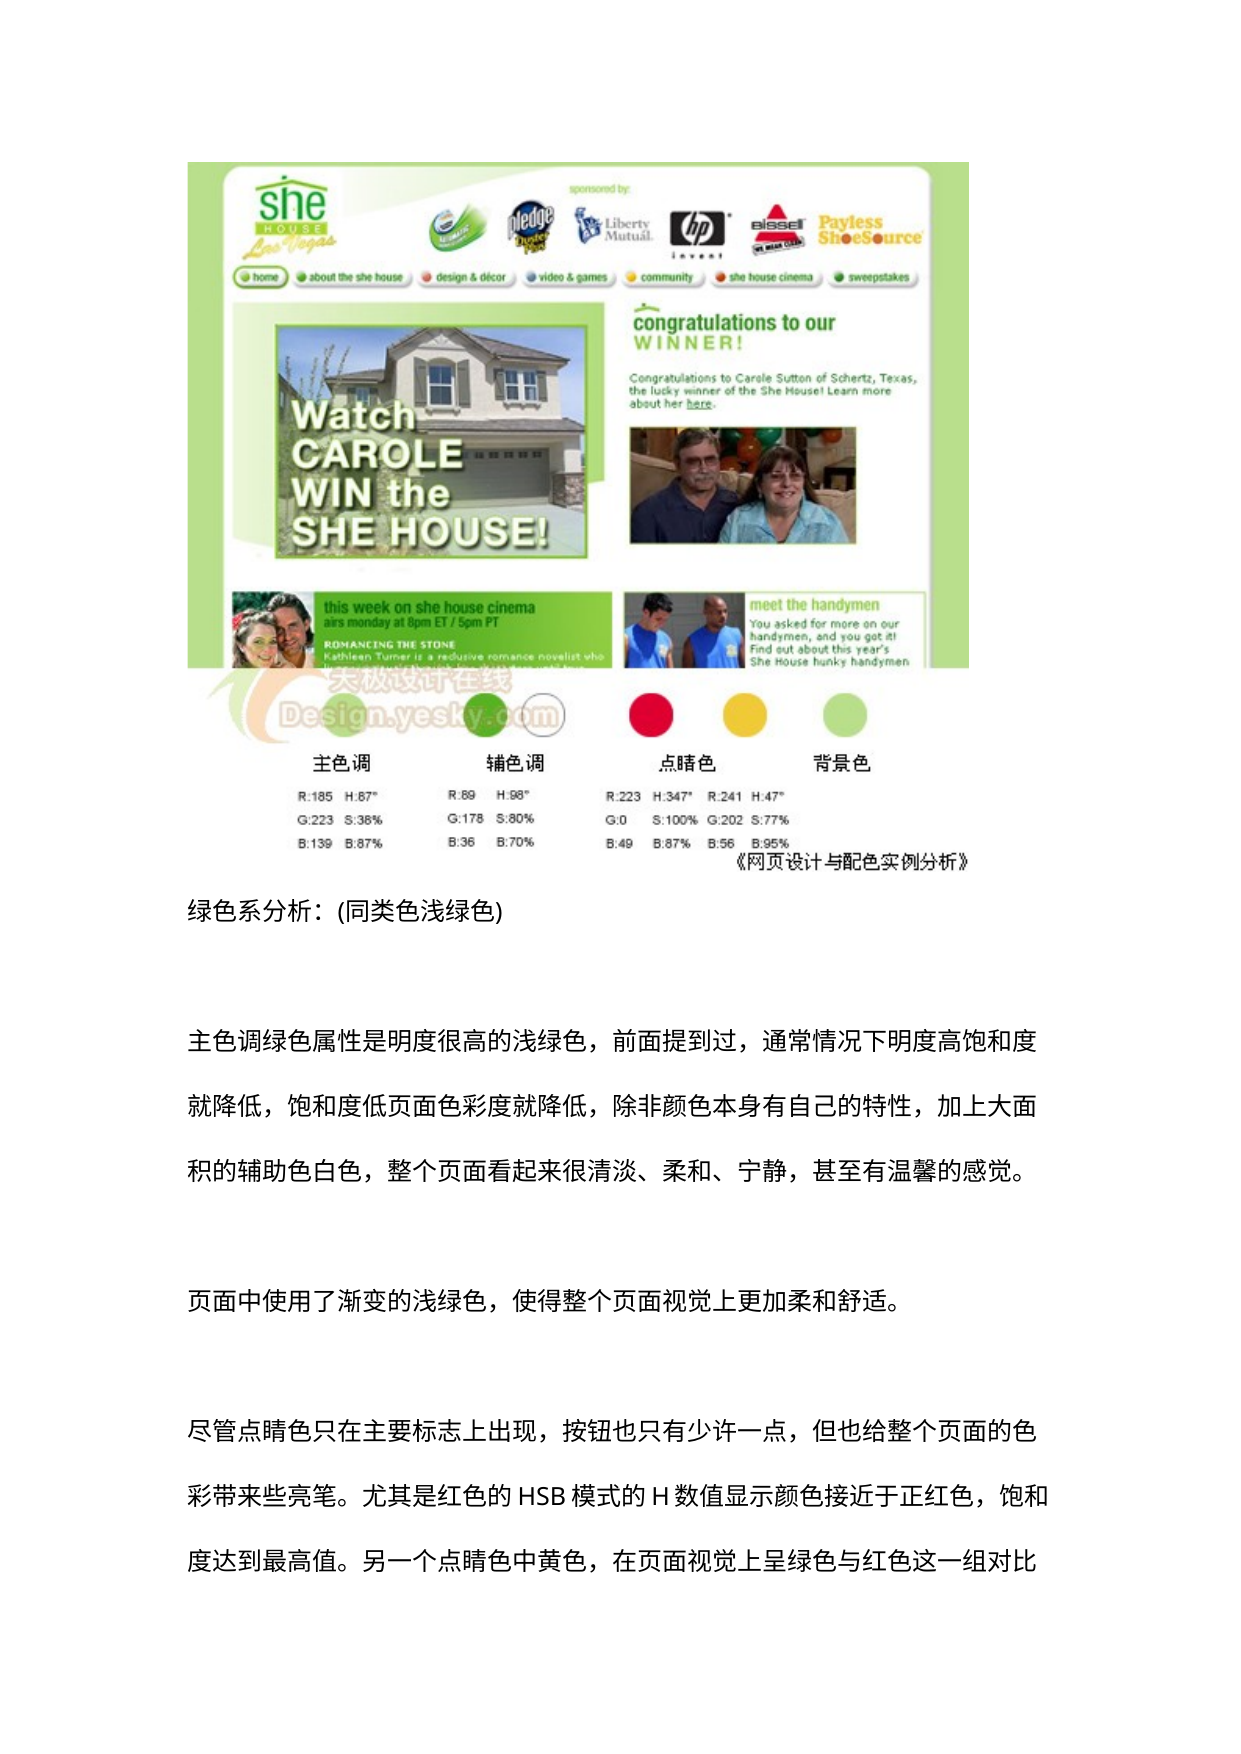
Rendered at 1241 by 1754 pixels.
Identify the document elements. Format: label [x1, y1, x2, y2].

picture [187, 162, 969, 872]
text [187, 162, 1053, 1592]
